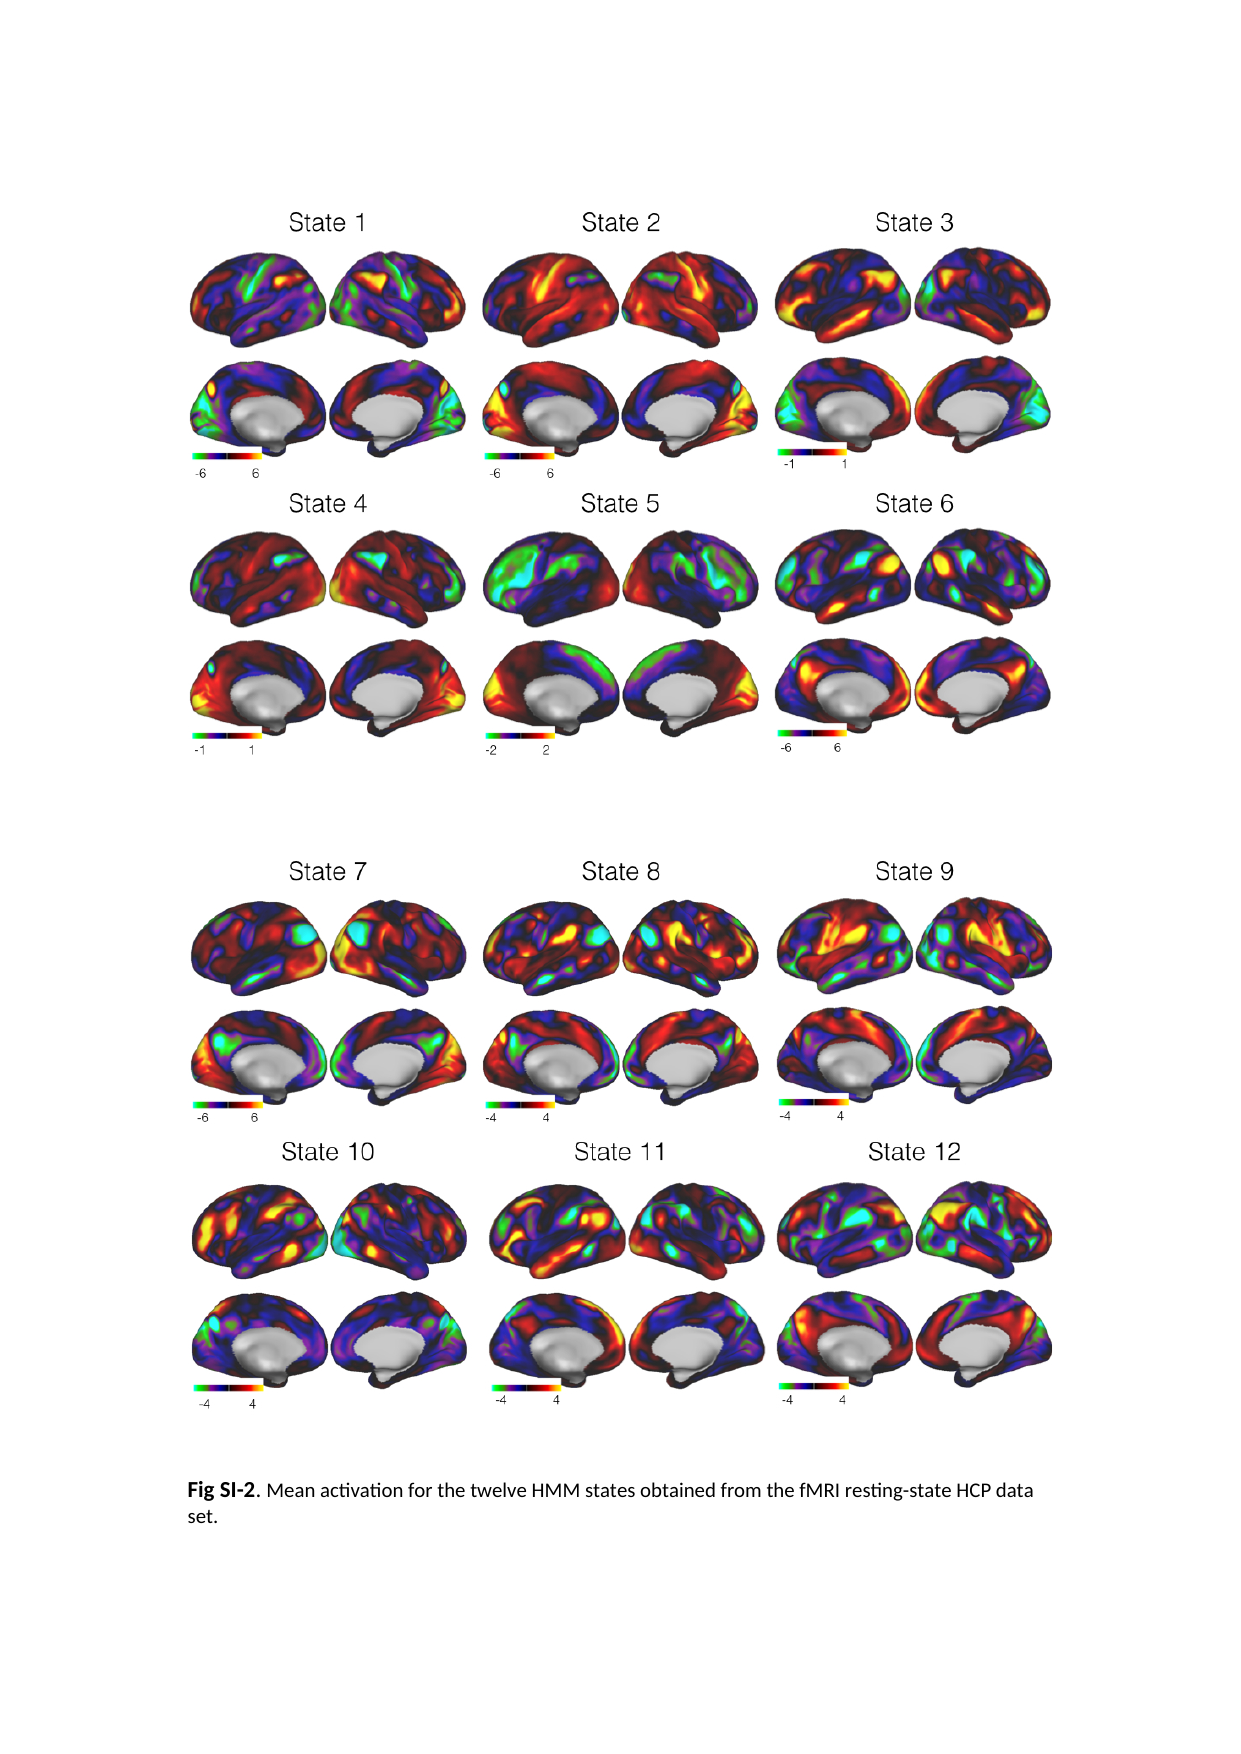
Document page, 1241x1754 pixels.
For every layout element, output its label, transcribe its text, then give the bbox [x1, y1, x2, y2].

picture [187, 178, 1053, 1475]
text Fig SI-2. Mean activation for the twelve HMM states obtained from the fMRI resting-state HCP data set. [187, 1475, 1053, 1528]
